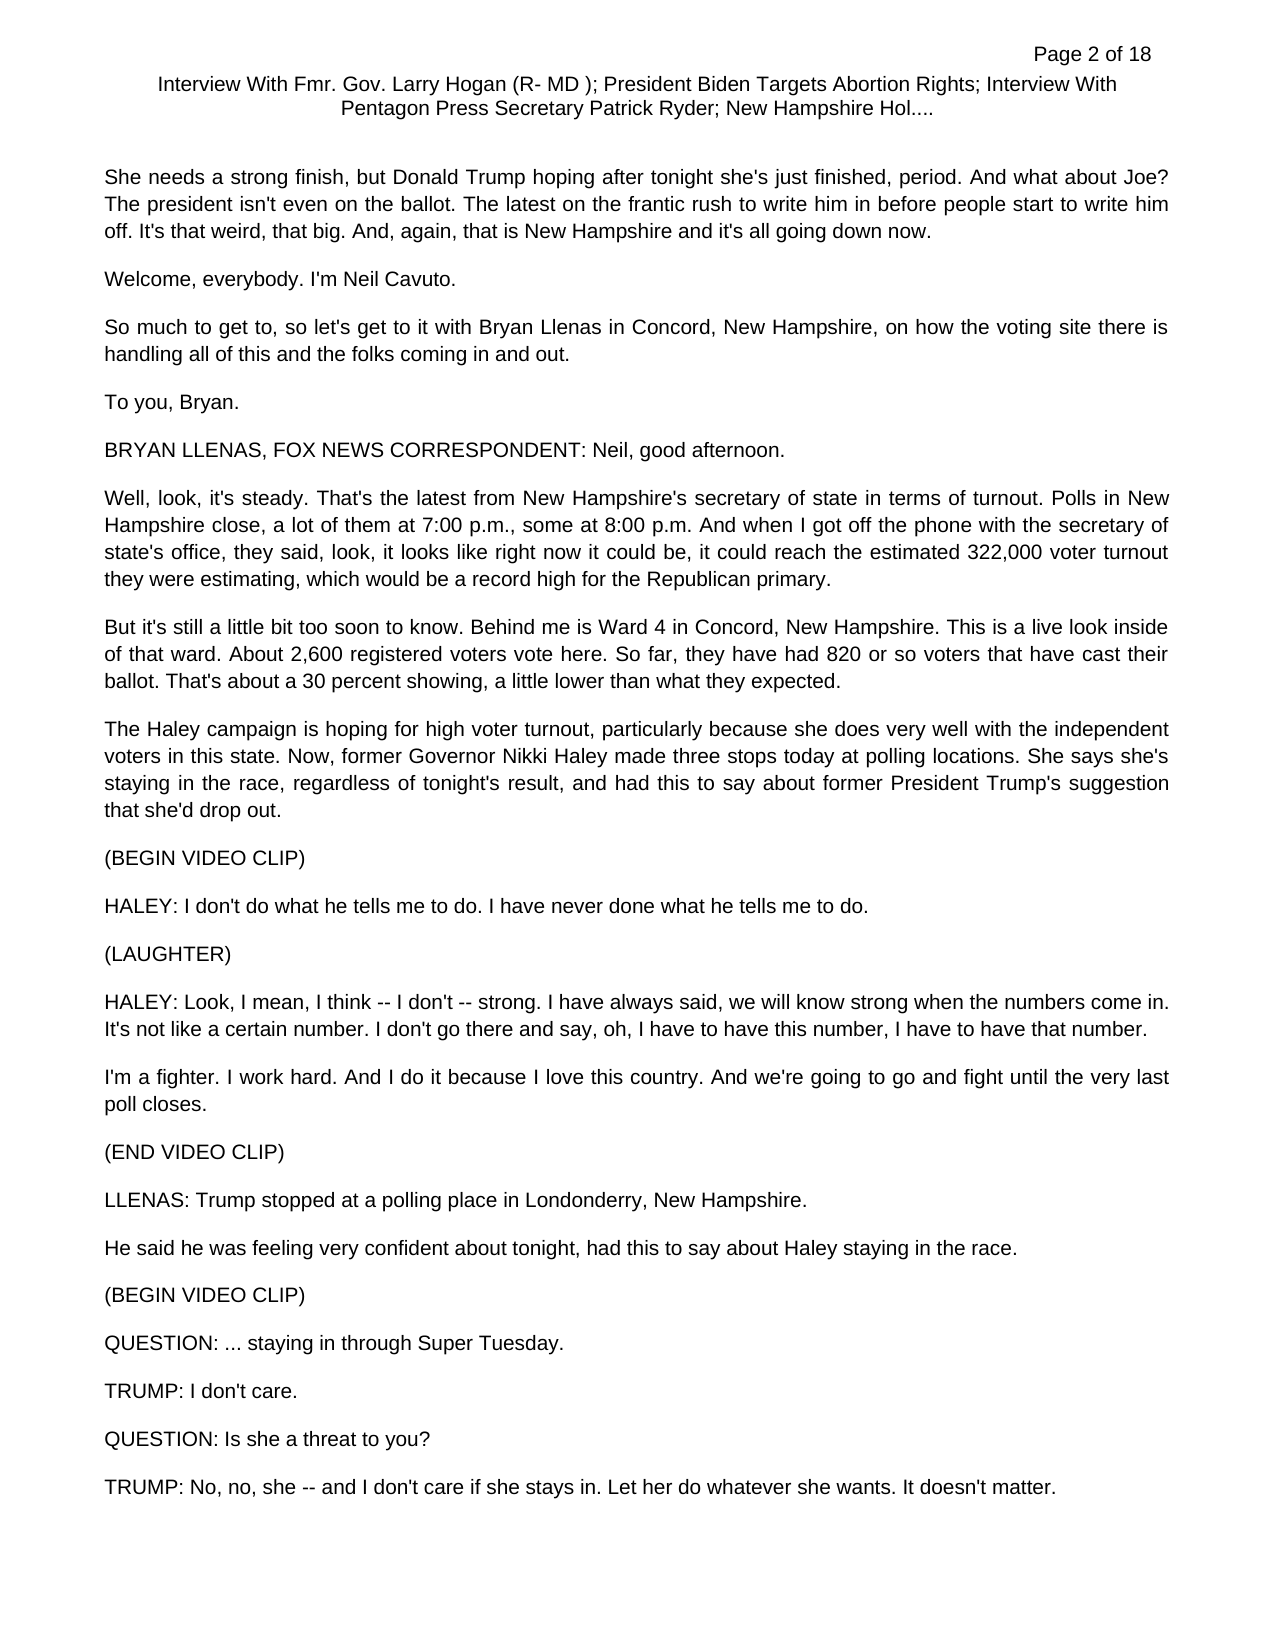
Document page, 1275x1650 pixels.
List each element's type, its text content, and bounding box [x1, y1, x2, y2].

text QUESTION: Is she a threat to you? [104, 1424, 1171, 1451]
text TRUMP: No, no, she -- and I don't care if she stays in. Let her do whatever she wants. It doesn't matter. [104, 1472, 1171, 1499]
text She needs a strong finish, but Donald Trump hoping after tonight she's just finished, period. And what about Joe? The president isn't even on the ballot. The latest on the frantic rush to write him in before people start to write him off. It's that weird, that big. And, again, that is New Hampshire and it's all going down now. [104, 161, 1171, 243]
text HALEY: Look, I mean, I think -- I don't -- strong. I have always said, we will know strong when the numbers come in. It's not like a certain number. I don't go there and say, oh, I have to have this number, I have to have that number. [104, 986, 1171, 1041]
text I'm a fighter. I work hard. And I do it because I love this country. And we're going to go and fight until the very last poll closes. [104, 1061, 1171, 1116]
text HALEY: I don't do what he tells me to do. I have never done what he tells me to do. [104, 891, 1171, 918]
text (END VIDEO CLIP) [104, 1136, 1171, 1163]
text The Haley campaign is hoping for high voter turnout, particularly because she does very well with the independent voters in this state. Now, former Governor Nikki Haley made three stops today at polling locations. She says she's staying in the race, regardless of tonight's result, and had this to say about former President Trump's suggestion that she'd drop out. [104, 713, 1171, 822]
text (BEGIN VIDEO CLIP) [104, 843, 1171, 870]
text Well, look, it's steady. That's the latest from New Hampshire's secretary of state in terms of turnout. Polls in New Hampshire close, a lot of them at 7:00 p.m., some at 8:00 p.m. And when I got off the phone with the secretary of state's office, they said, look, it looks like right now it could be, it could reach the estimated 322,000 voter turnout they were estimating, which would be a record high for the Republican primary. [104, 482, 1171, 591]
text LLENAS: Trump stopped at a polling place in Londonderry, New Hampshire. [104, 1184, 1171, 1211]
text He said he was feeling very confident about tonight, had this to say about Haley staying in the race. [104, 1232, 1171, 1259]
text QUESTION: ... staying in through Super Tuesday. [104, 1328, 1171, 1355]
text TRUMP: I don't care. [104, 1376, 1171, 1403]
text BRYAN LLENAS, FOX NEWS CORRESPONDENT: Neil, good afternoon. [104, 434, 1171, 461]
text So much to get to, so let's get to it with Bryan Llenas in Concord, New Hampshire, on how the voting site there is handling all of this and the folks coming in and out. [104, 311, 1171, 366]
text Welcome, everybody. I'm Neil Cavuto. [104, 263, 1171, 291]
text To you, Bryan. [104, 386, 1171, 413]
text (BEGIN VIDEO CLIP) [104, 1280, 1171, 1307]
text But it's still a little bit too soon to know. Behind me is Ward 4 in Concord, New Hampshire. This is a live look inside of that ward. About 2,600 registered voters vote here. So far, they have had 820 or so voters that have cast their ballot. That's about a 30 percent showing, a little lower than what they expected. [104, 611, 1171, 693]
text (LAUGHTER) [104, 938, 1171, 966]
